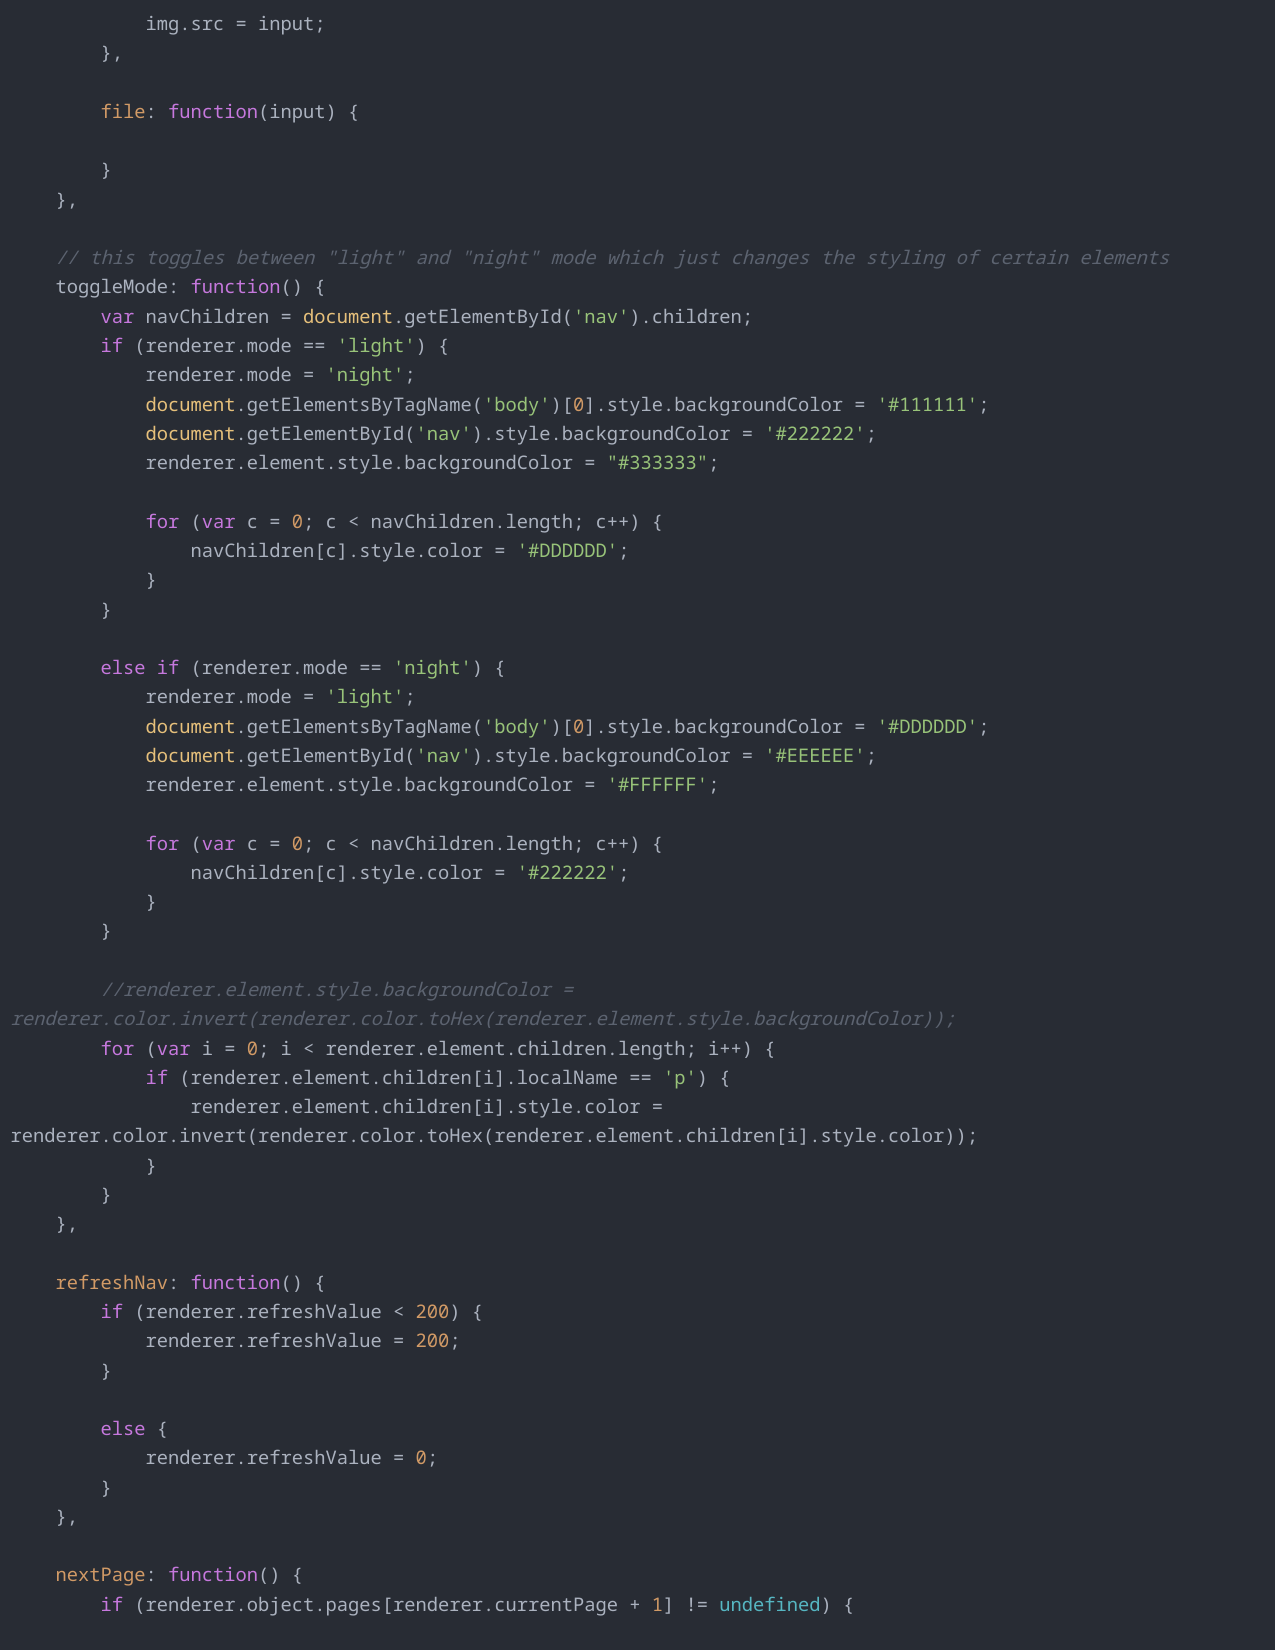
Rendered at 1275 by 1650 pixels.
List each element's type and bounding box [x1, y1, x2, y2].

table_header [0, 0, 1275, 1627]
